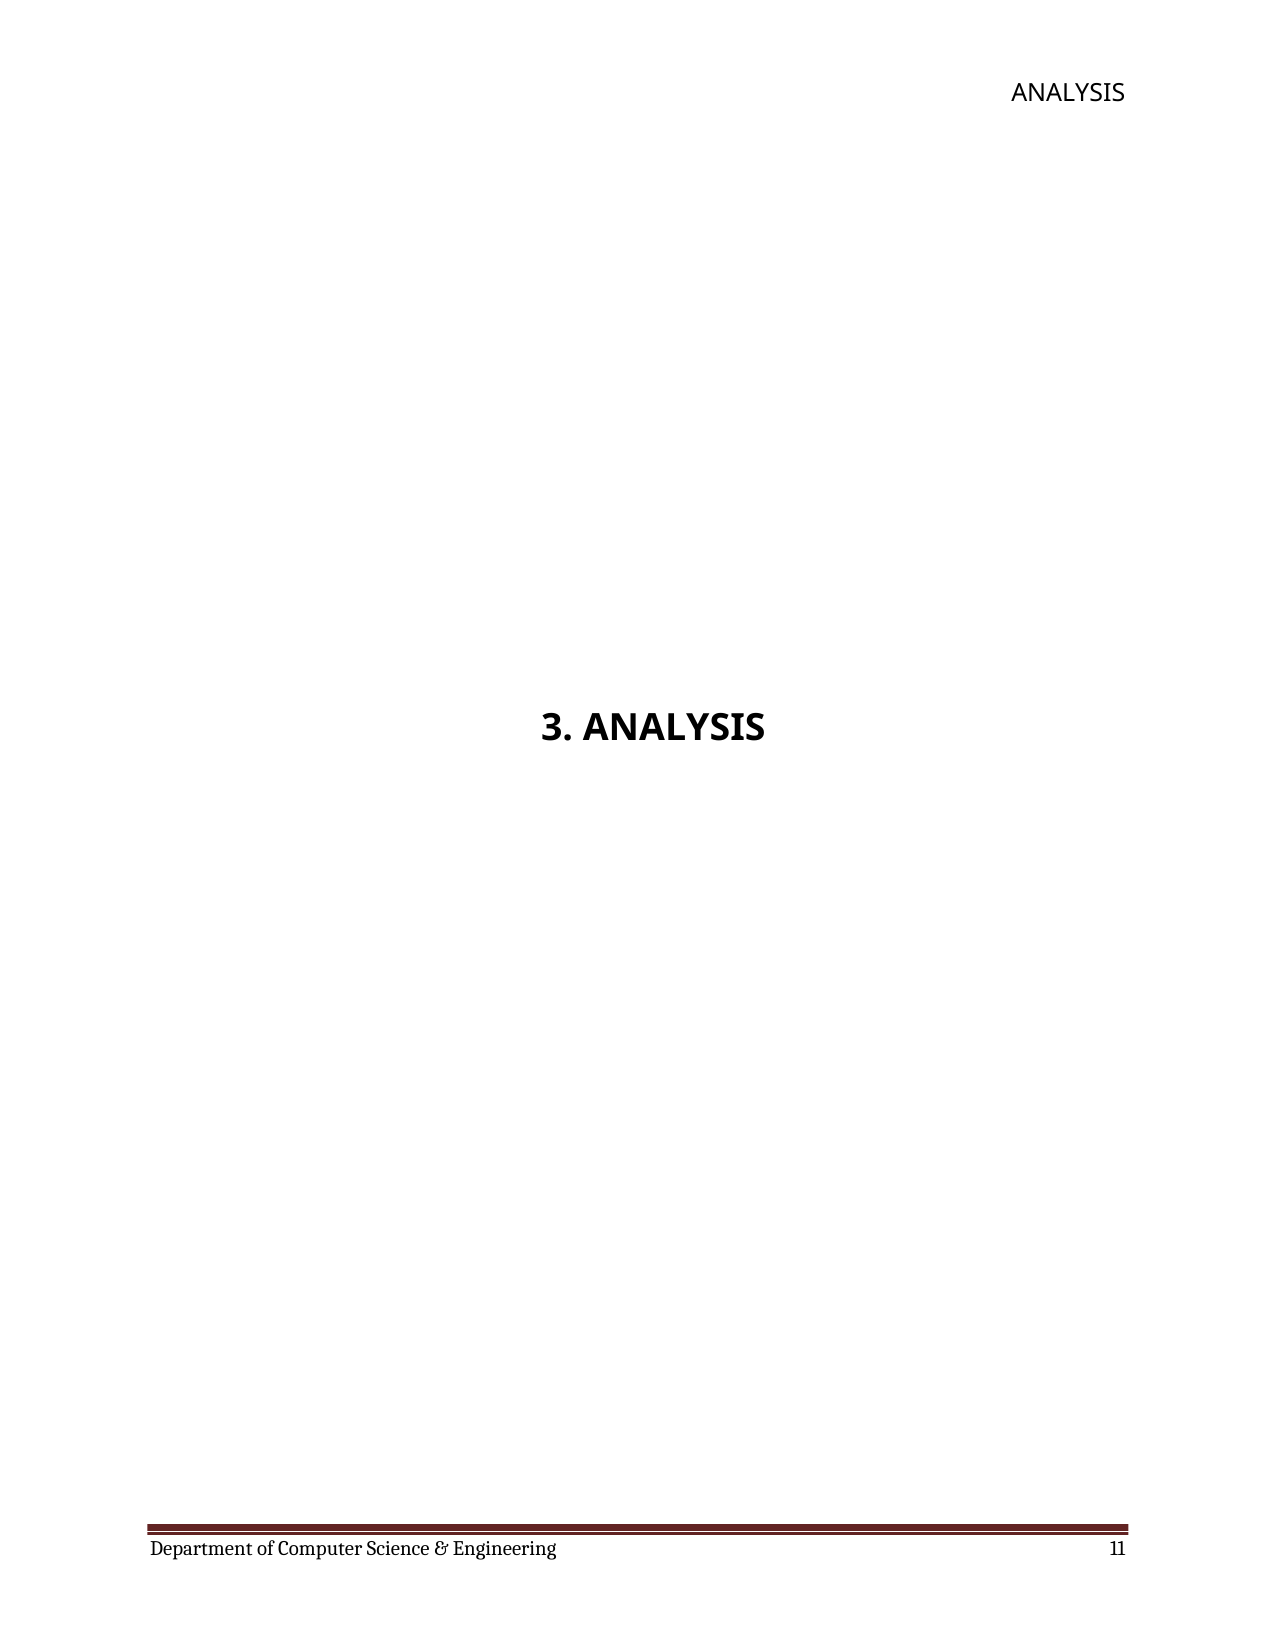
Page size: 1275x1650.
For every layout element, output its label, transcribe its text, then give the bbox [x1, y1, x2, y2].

table_header 11 [838, 1536, 1125, 1560]
picture [147, 1524, 1129, 1531]
table_header Department of Computer Science & Engineering [150, 1536, 837, 1560]
text 3. ANALYSIS [150, 701, 1156, 752]
text ANALYSIS [150, 74, 1125, 109]
